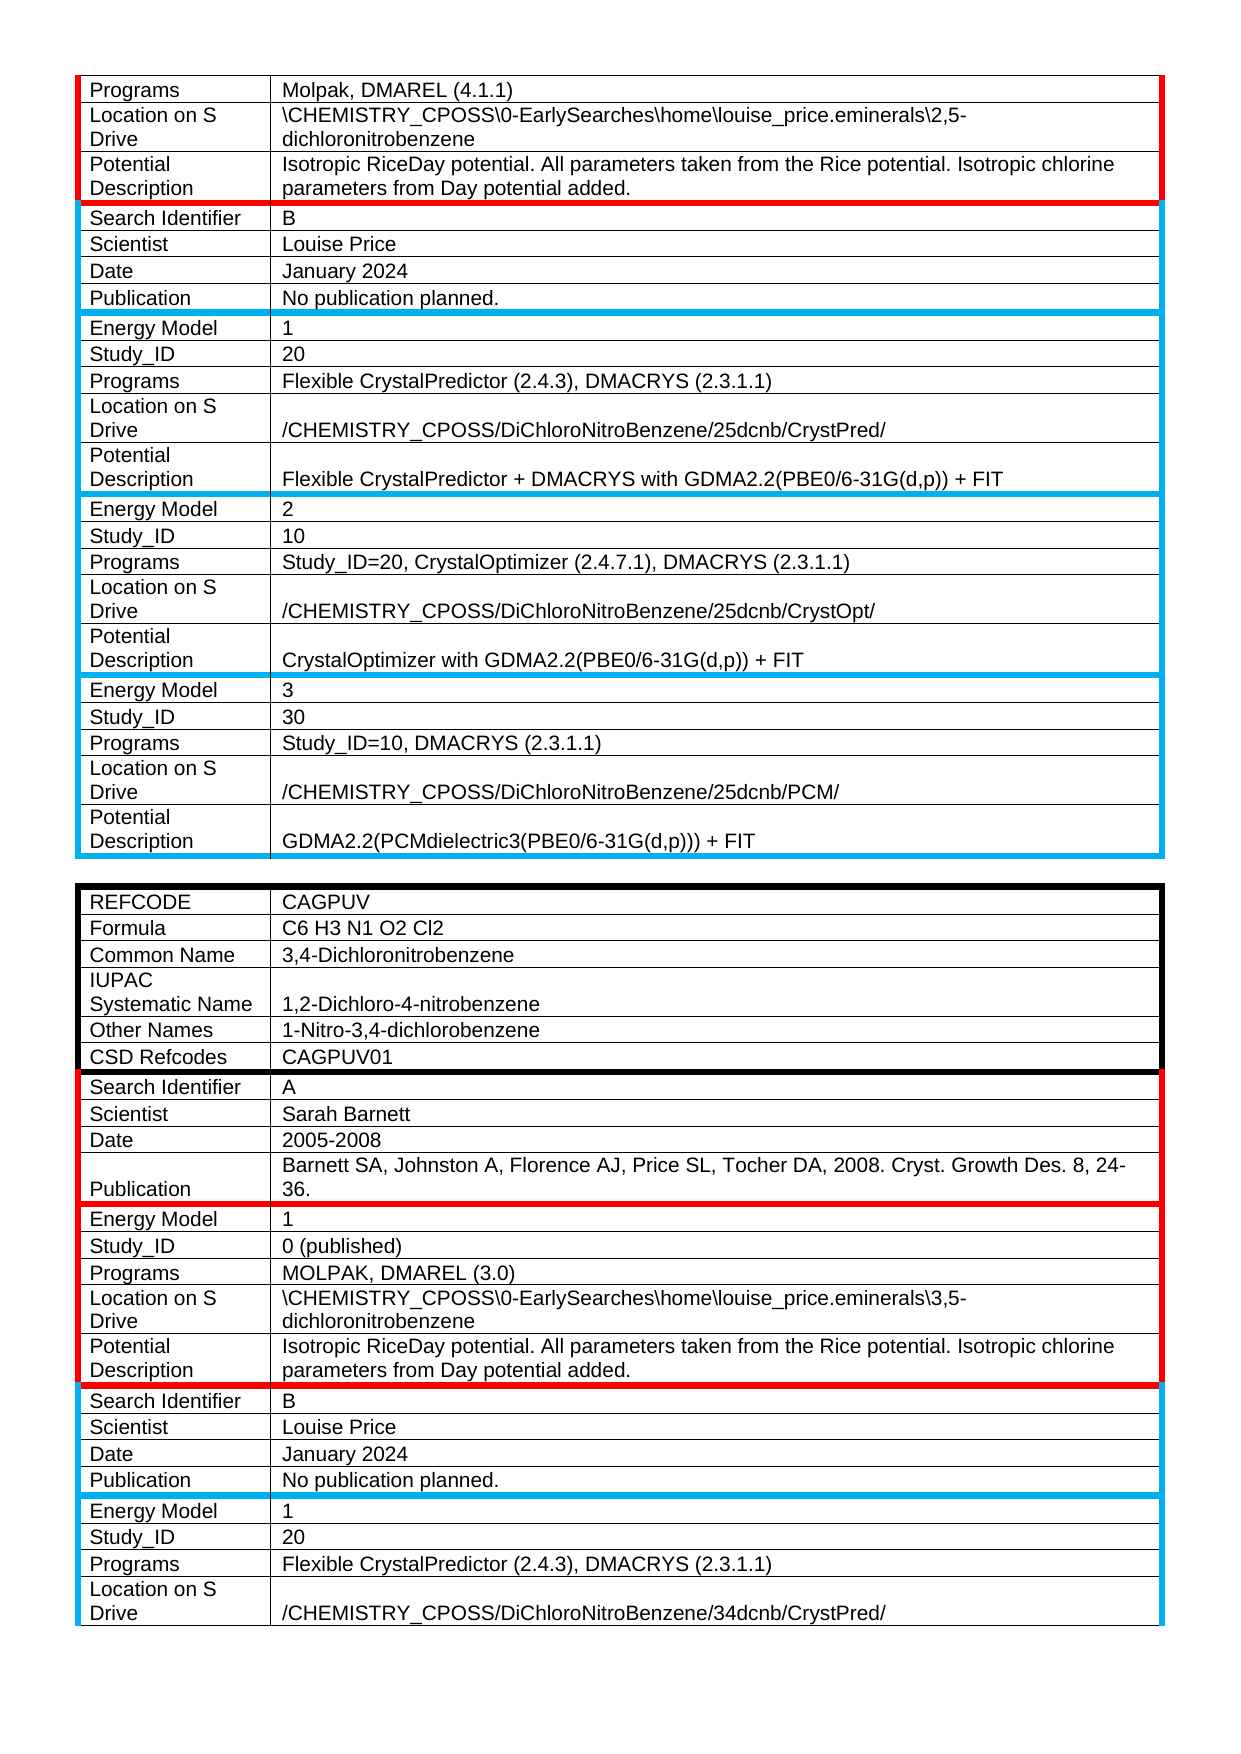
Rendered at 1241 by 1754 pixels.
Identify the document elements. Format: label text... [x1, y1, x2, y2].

table_cell /CHEMISTRY_CPOSS/DiChloroNitroBenzene/25dcnb/CrystPred/ [271, 394, 1159, 442]
table_cell Study_ID [81, 522, 270, 547]
table_cell Flexible CrystalPredictor + DMACRYS with GDMA2.2(PBE0/6-31G(d,p)) + FIT [271, 443, 1159, 491]
table_cell Programs [81, 730, 270, 755]
table_cell 3,4-Dichloronitrobenzene [271, 941, 1159, 967]
table_cell Study_ID [81, 1232, 270, 1258]
table_cell Study_ID=10, DMACRYS (2.3.1.1) [271, 730, 1159, 755]
table_cell Programs [81, 549, 270, 574]
table_cell Location on S Drive [81, 575, 270, 623]
table_cell CSD Refcodes [81, 1043, 270, 1069]
table_cell [271, 859, 1162, 883]
table_cell Scientist [81, 1414, 270, 1439]
table_cell Publication [81, 284, 270, 309]
table_cell CrystalOptimizer with GDMA2.2(PBE0/6-31G(d,p)) + FIT [271, 624, 1159, 672]
table_cell Date [81, 1127, 270, 1152]
table_cell No publication planned. [271, 1467, 1159, 1492]
table_cell Location on S Drive [81, 1285, 270, 1333]
table_cell 1,2-Dichloro-4-nitrobenzene [271, 968, 1159, 1016]
table_cell Scientist [81, 1100, 270, 1126]
table_cell Potential Description [81, 443, 270, 491]
table_cell Energy Model [81, 316, 270, 339]
table_cell Study_ID=20, CrystalOptimizer (2.4.7.1), DMACRYS (2.3.1.1) [271, 549, 1159, 574]
table_cell Common Name [81, 941, 270, 967]
table_cell Potential Description [81, 624, 270, 672]
table_cell Location on S Drive [81, 756, 270, 804]
table_cell Publication [81, 1467, 270, 1492]
table_cell 20 [271, 1524, 1159, 1549]
table_cell Louise Price [271, 231, 1159, 256]
table_cell Study_ID [81, 703, 270, 729]
table_cell /CHEMISTRY_CPOSS/DiChloroNitroBenzene/25dcnb/PCM/ [271, 756, 1159, 804]
table_cell \CHEMISTRY_CPOSS\0-EarlySearches\home\louise_price.eminerals\3,5-dichloronitrobenzene [271, 1285, 1159, 1333]
table_cell 0 (published) [271, 1232, 1159, 1258]
table_cell Potential Description [81, 152, 270, 199]
table_cell \CHEMISTRY_CPOSS\0-EarlySearches\home\louise_price.eminerals\2,5-dichloronitrobenzene [271, 103, 1159, 151]
table_cell C6 H3 N1 O2 Cl2 [271, 915, 1159, 940]
table_cell 2 [271, 497, 1159, 521]
table_cell A [271, 1075, 1159, 1099]
table_cell B [271, 1389, 1159, 1412]
table_cell Location on S Drive [81, 103, 270, 151]
table_cell Programs [81, 1550, 270, 1576]
table_cell Energy Model [81, 678, 270, 702]
table_cell Search Identifier [81, 206, 270, 230]
table_cell Programs [81, 367, 270, 393]
table_cell REFCODE [81, 890, 270, 913]
table_cell /CHEMISTRY_CPOSS/DiChloroNitroBenzene/34dcnb/CrystPred/ [271, 1577, 1159, 1624]
table_cell 1-Nitro-3,4-dichlorobenzene [271, 1017, 1159, 1042]
table_cell IUPAC Systematic Name [81, 968, 270, 1016]
table_cell 1 [271, 316, 1159, 339]
table_cell Molpak, DMAREL (4.1.1) [271, 76, 1159, 102]
table_cell 2005-2008 [271, 1127, 1159, 1152]
table_cell January 2024 [271, 257, 1159, 283]
table_cell Date [81, 1440, 270, 1466]
table_cell Louise Price [271, 1414, 1159, 1439]
table_cell Publication [81, 1153, 270, 1201]
table_cell Energy Model [81, 1207, 270, 1231]
table_cell Programs [81, 76, 270, 102]
table_cell Scientist [81, 231, 270, 256]
table_cell Barnett SA, Johnston A, Florence AJ, Price SL, Tocher DA, 2008. Cryst. Growth Des. 8, 24-36. [271, 1153, 1159, 1201]
table_cell January 2024 [271, 1440, 1159, 1466]
table_cell Isotropic RiceDay potential. All parameters taken from the Rice potential. Isotropic chlorine parameters from Day potential added. [271, 1334, 1159, 1382]
table_cell 10 [271, 522, 1159, 547]
table_cell No publication planned. [271, 284, 1159, 309]
table_cell Search Identifier [81, 1075, 270, 1099]
table_cell Programs [81, 1259, 270, 1284]
table_cell GDMA2.2(PCMdielectric3(PBE0/6-31G(d,p))) + FIT [271, 805, 1159, 853]
table_cell [78, 859, 271, 883]
table_cell Potential Description [81, 805, 270, 853]
table_cell Isotropic RiceDay potential. All parameters taken from the Rice potential. Isotropic chlorine parameters from Day potential added. [271, 152, 1159, 199]
table_cell CAGPUV01 [271, 1043, 1159, 1069]
table_cell Energy Model [81, 1499, 270, 1522]
table_cell 1 [271, 1207, 1159, 1231]
table_cell /CHEMISTRY_CPOSS/DiChloroNitroBenzene/25dcnb/CrystOpt/ [271, 575, 1159, 623]
table_cell 30 [271, 703, 1159, 729]
table_cell Study_ID [81, 1524, 270, 1549]
table_cell Flexible CrystalPredictor (2.4.3), DMACRYS (2.3.1.1) [271, 1550, 1159, 1576]
table_cell Formula [81, 915, 270, 940]
table_cell Potential Description [81, 1334, 270, 1382]
table_cell MOLPAK, DMAREL (3.0) [271, 1259, 1159, 1284]
table_cell Date [81, 257, 270, 283]
table_cell Location on S Drive [81, 1577, 270, 1624]
table_cell Energy Model [81, 497, 270, 521]
table_cell Study_ID [81, 341, 270, 366]
table_cell 20 [271, 341, 1159, 366]
table_cell Sarah Barnett [271, 1100, 1159, 1126]
table_cell CAGPUV [271, 890, 1159, 913]
table_cell 3 [271, 678, 1159, 702]
table_cell Other Names [81, 1017, 270, 1042]
table_cell Search Identifier [81, 1389, 270, 1412]
table_cell Flexible CrystalPredictor (2.4.3), DMACRYS (2.3.1.1) [271, 367, 1159, 393]
table_cell 1 [271, 1499, 1159, 1522]
table_cell B [271, 206, 1159, 230]
table_cell Location on S Drive [81, 394, 270, 442]
